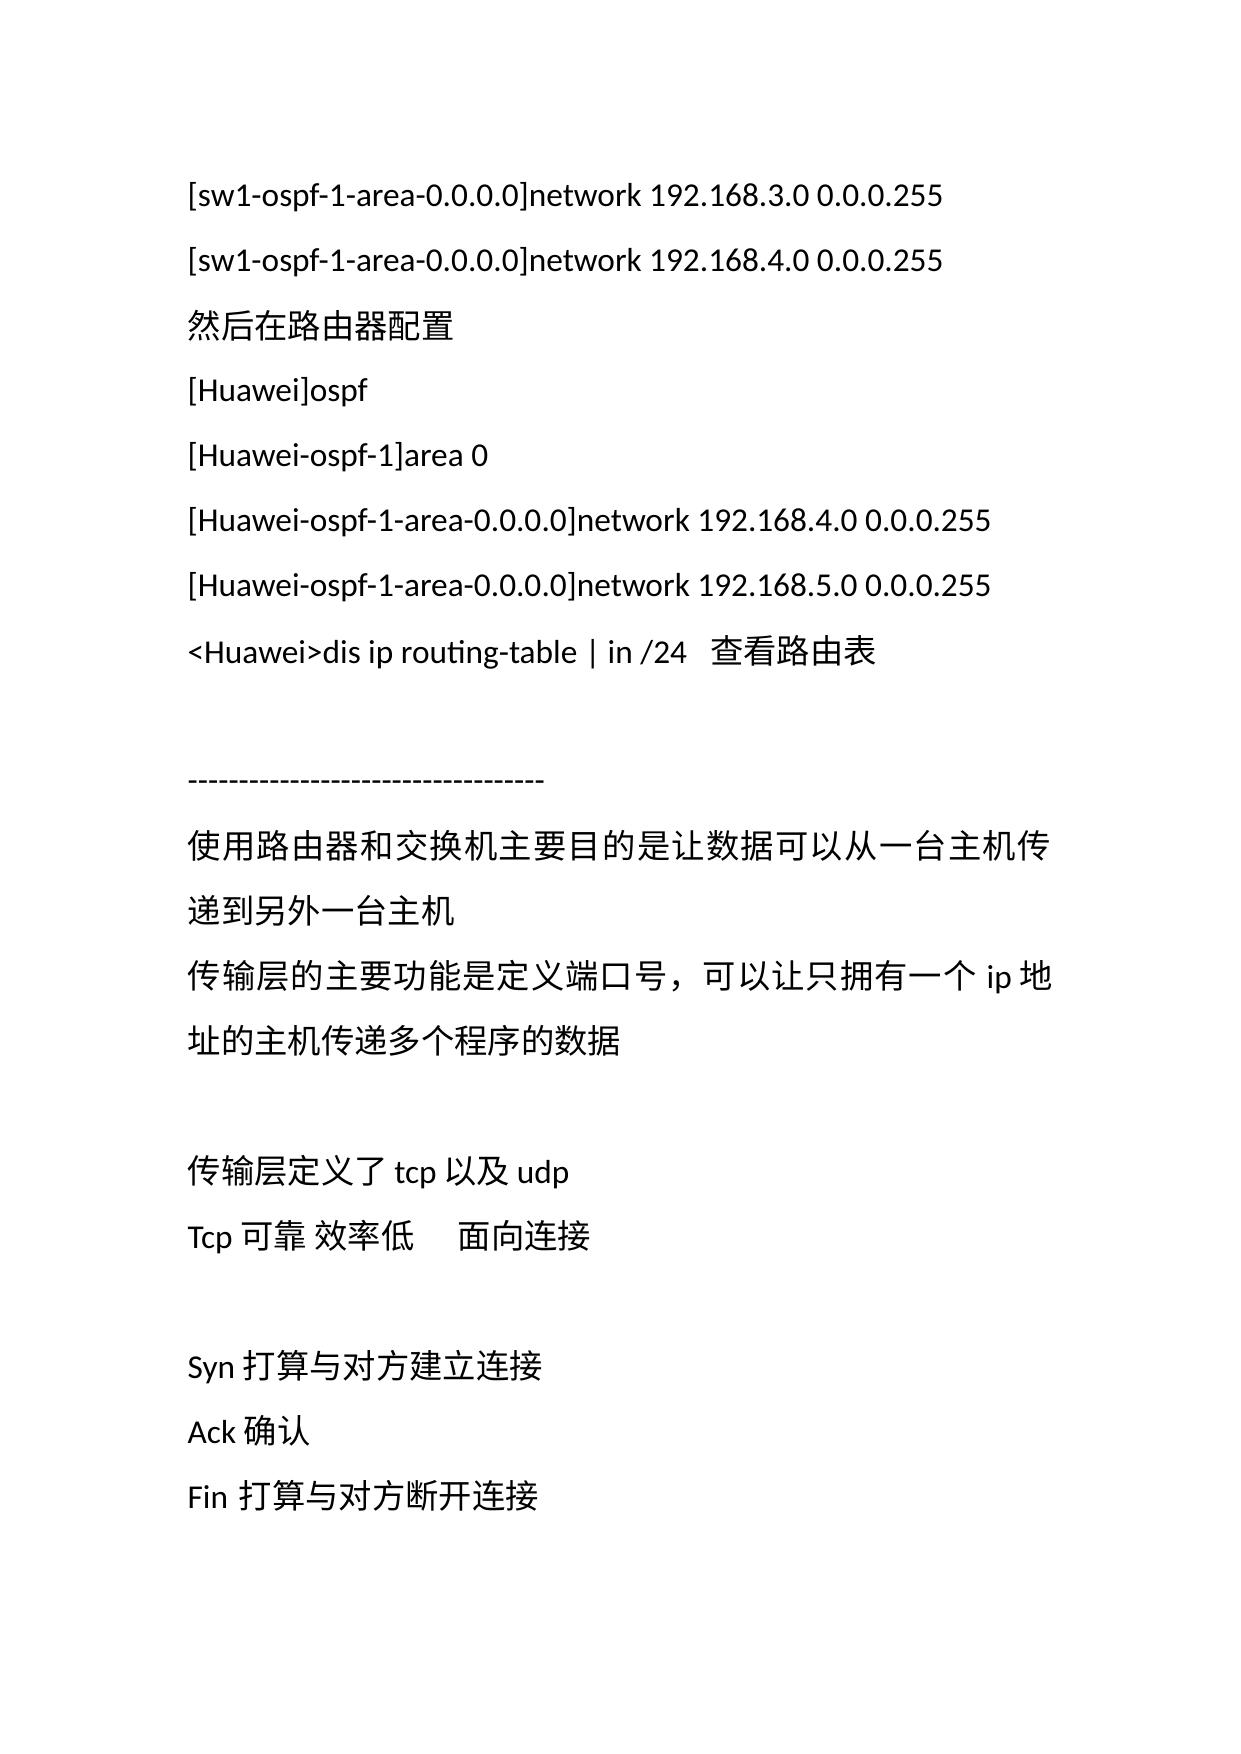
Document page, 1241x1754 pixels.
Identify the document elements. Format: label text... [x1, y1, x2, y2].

text Fin 打算与对方断开连接 [187, 1462, 1053, 1527]
text [Huawei-ospf-1]area 0 [187, 422, 1053, 487]
text [Huawei-ospf-1-area-0.0.0.0]network 192.168.5.0 0.0.0.255 [187, 552, 1053, 617]
text [sw1-ospf-1-area-0.0.0.0]network 192.168.3.0 0.0.0.255 [187, 162, 1053, 227]
text [Huawei]ospf [187, 357, 1053, 422]
text ----------------------------------- [187, 747, 1053, 812]
text 传输层定义了tcp以及udp [187, 1137, 1053, 1202]
text Ack 确认 [187, 1397, 1053, 1462]
text [sw1-ospf-1-area-0.0.0.0]network 192.168.4.0 0.0.0.255 [187, 227, 1053, 292]
text Tcp 可靠 效率低 面向连接 [187, 1202, 1053, 1267]
text 使用路由器和交换机主要目的是让数据可以从一台主机传递到另外一台主机 [187, 812, 1053, 942]
text [Huawei-ospf-1-area-0.0.0.0]network 192.168.4.0 0.0.0.255 [187, 487, 1053, 552]
text 传输层的主要功能是定义端口号，可以让只拥有一个ip地址的主机传递多个程序的数据 [187, 942, 1053, 1072]
text 然后在路由器配置 [187, 292, 1053, 357]
text Syn 打算与对方建立连接 [187, 1332, 1053, 1397]
text <Huawei>dis ip routing-table | in /24 查看路由表 [187, 617, 1053, 682]
